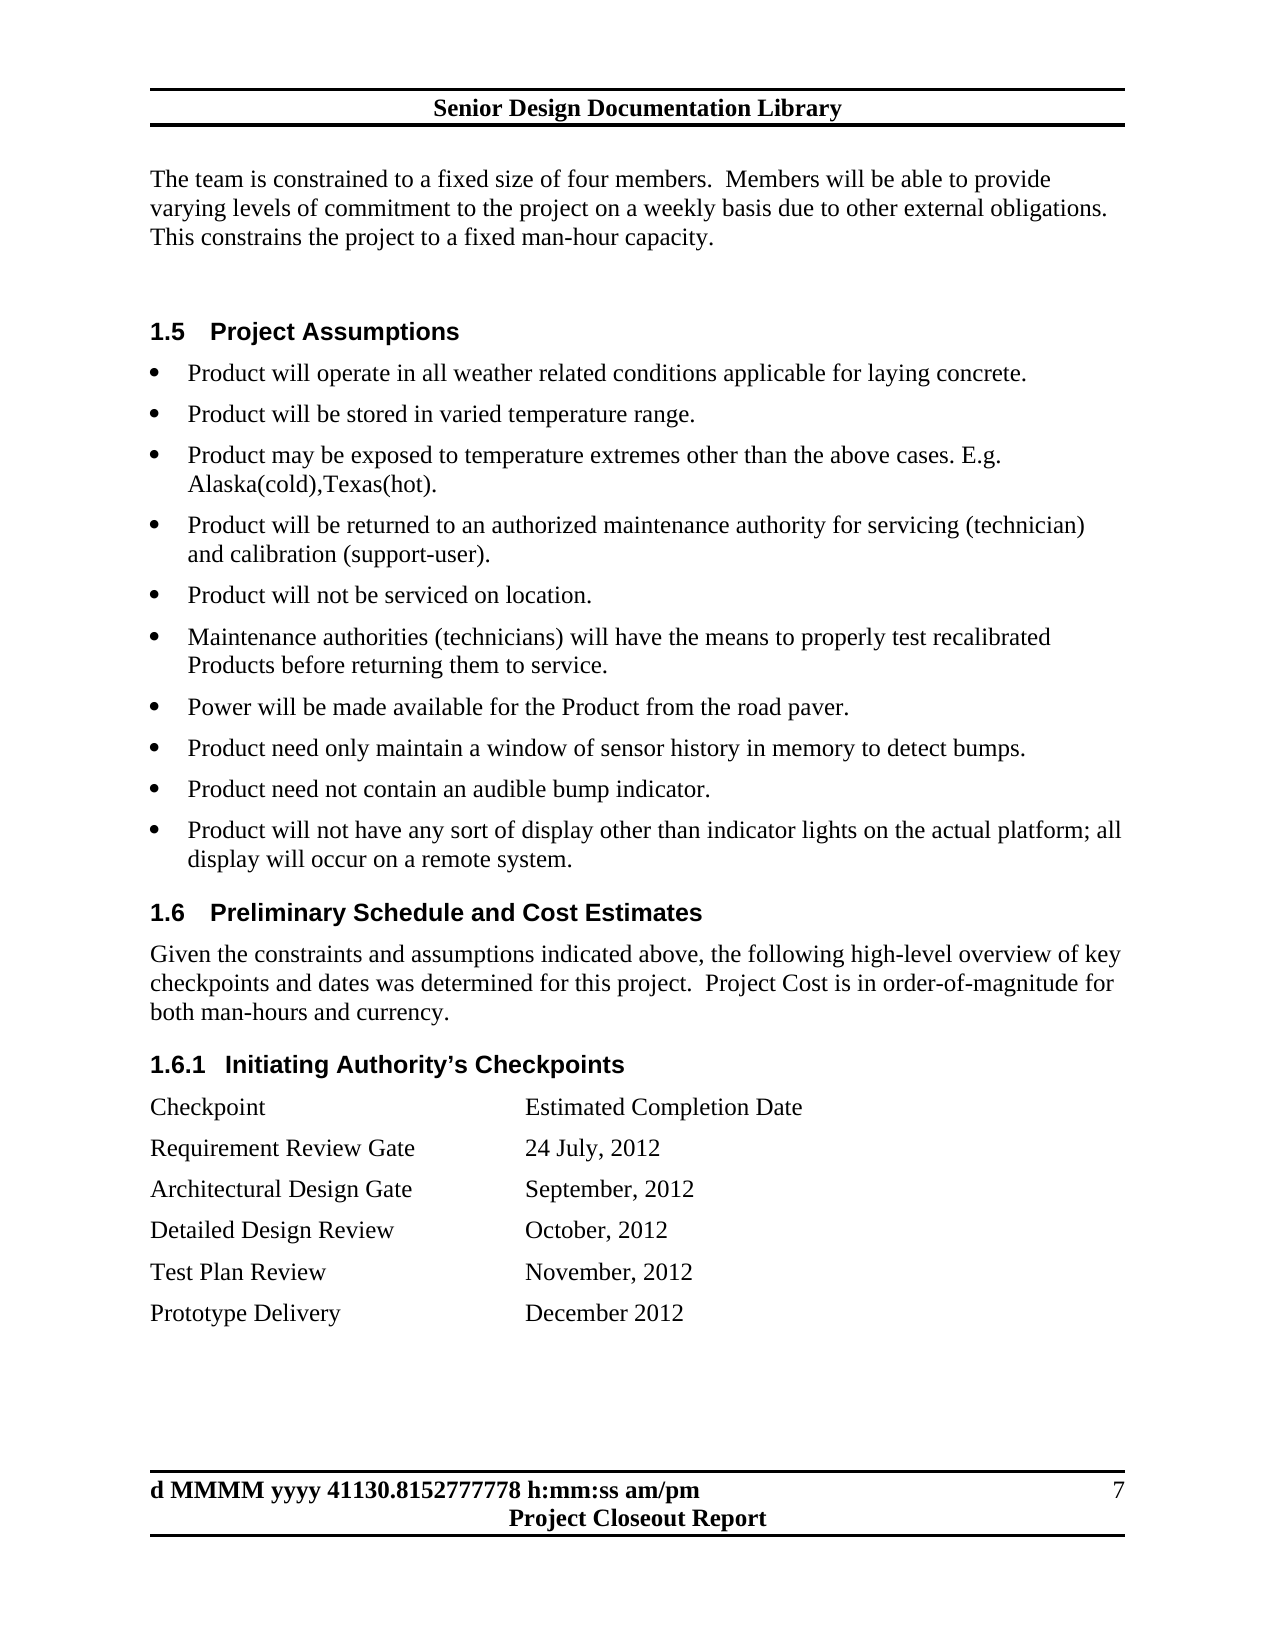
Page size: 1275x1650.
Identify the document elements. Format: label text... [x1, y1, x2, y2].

list Product will not have any sort of display other than indicator lights on the actual platform; all display will occur on a remote system. [150, 815, 1125, 873]
subtitle Project Assumptions [150, 317, 1125, 345]
list Product may be exposed to temperature extremes other than the above cases. E.g. Alaska(cold),Texas(hot). [150, 440, 1125, 498]
text Prototype Delivery December 2012 [150, 1298, 1125, 1327]
list Power will be made available for the Product from the road paver. [150, 692, 1125, 720]
text Given the constraints and assumptions indicated above, the following high-level overview of key checkpoints and dates was determined for this project. Project Cost is in order-of-magnitude for both man-hours and currency. [150, 939, 1125, 1025]
list Product need not contain an audible bump indicator. [150, 774, 1125, 803]
list Product will be stored in varied temperature range. [150, 399, 1125, 428]
text Architectural Design Gate September, 2012 [150, 1174, 1125, 1203]
list Maintenance authorities (technicians) will have the means to properly test recalibrated Products before returning them to service. [150, 622, 1125, 679]
list Product need only maintain a window of sensor history in memory to detect bumps. [150, 733, 1125, 762]
subtitle Initiating Authority’s Checkpoints [150, 1050, 1125, 1079]
text The team is constrained to a fixed size of four members. Members will be able to provide varying levels of commitment to the project on a weekly basis due to other external obligations. This constrains the project to a fixed man-hour capacity. [150, 164, 1125, 250]
subtitle Preliminary Schedule and Cost Estimates [150, 898, 1125, 927]
list Product will operate in all weather related conditions applicable for laying concrete. [150, 358, 1125, 387]
list Product will be returned to an authorized maintenance authority for servicing (technician) and calibration (support-user). [150, 510, 1125, 568]
list Product will not be serviced on location. [150, 580, 1125, 609]
text Checkpoint Estimated Completion Date [150, 1092, 1125, 1120]
text Requirement Review Gate 24 July, 2012 [150, 1133, 1125, 1162]
text Detailed Design Review October, 2012 [150, 1215, 1125, 1244]
text Test Plan Review November, 2012 [150, 1257, 1125, 1285]
